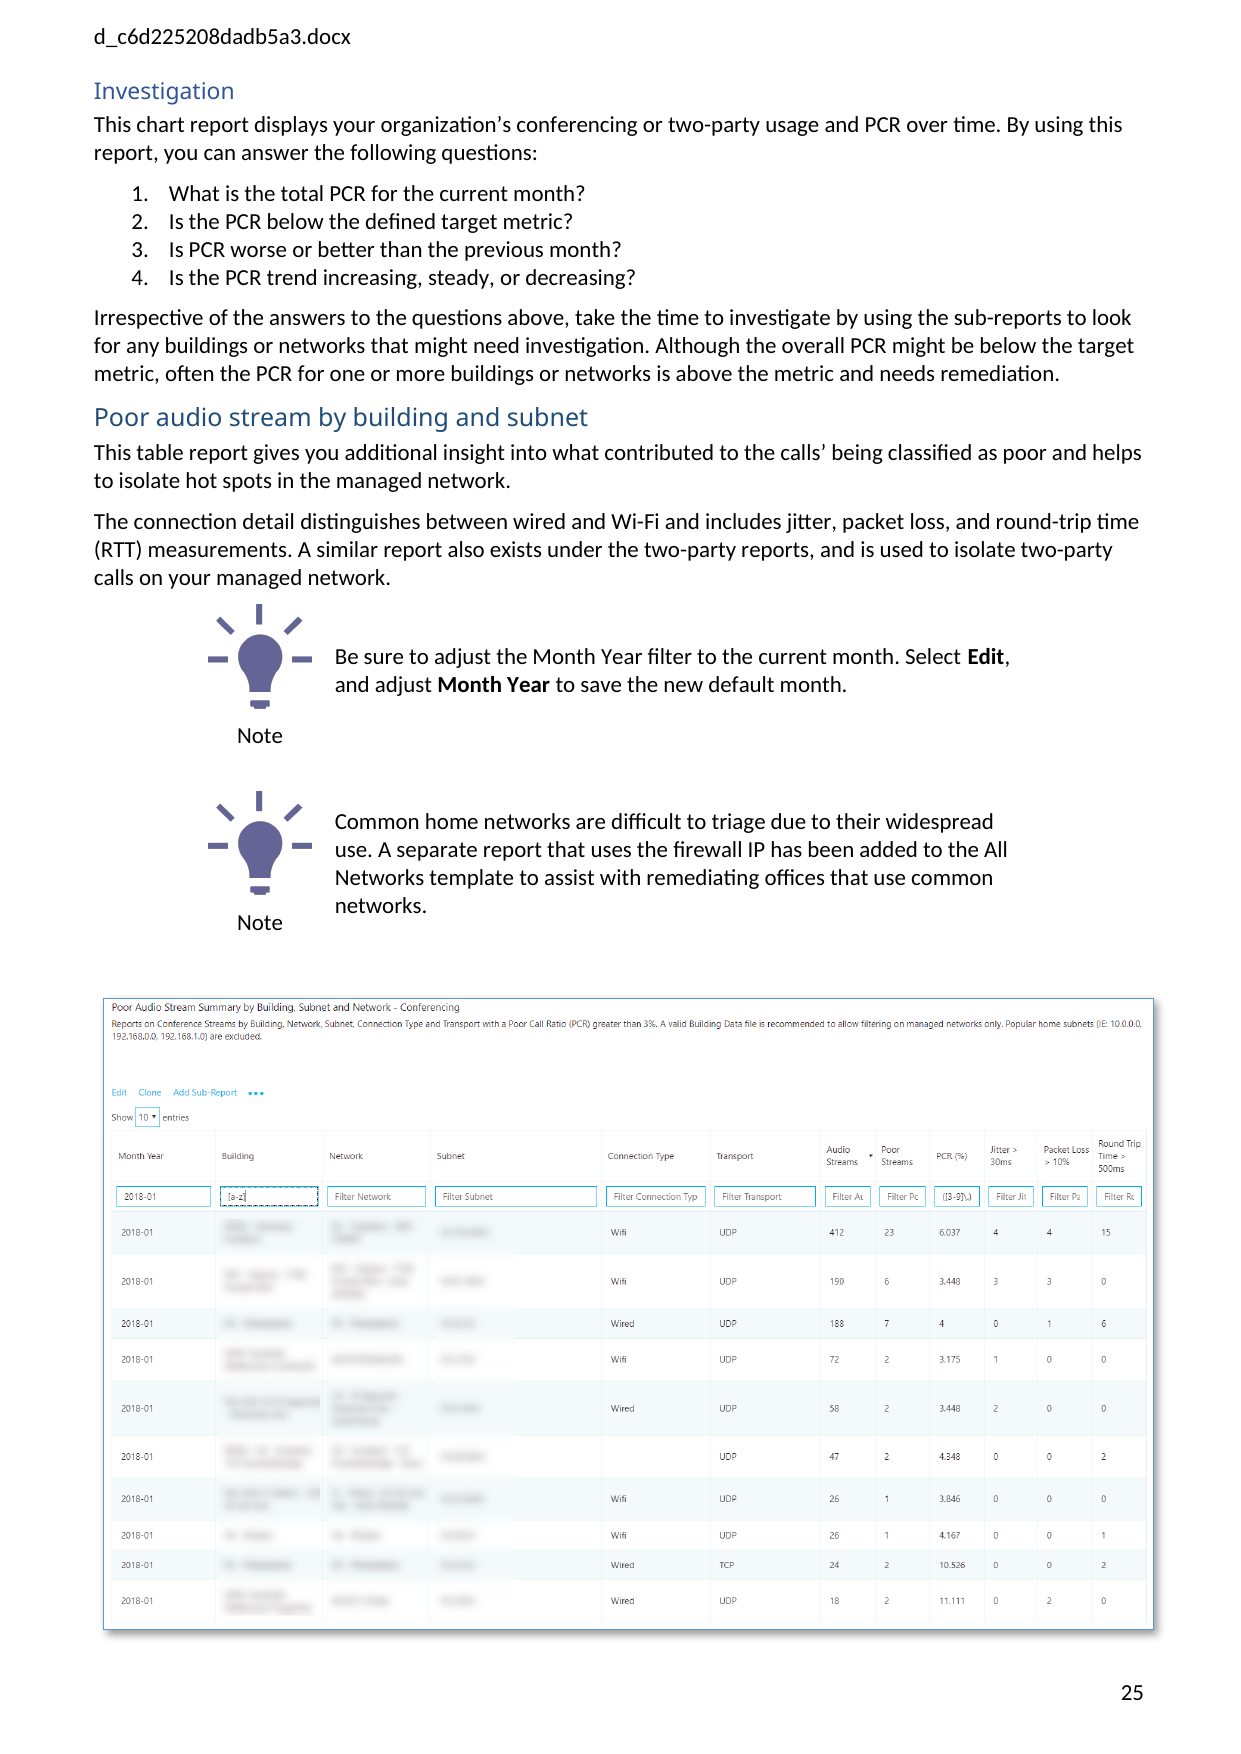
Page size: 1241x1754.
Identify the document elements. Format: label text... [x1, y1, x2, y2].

list Is PCR worse or better than the previous month? [131, 235, 1144, 263]
list Is the PCR below the defined target metric? [131, 207, 1144, 235]
list What is the total PCR for the current month? [131, 179, 1144, 207]
text The connection detail distinguishes between wired and Wi-Fi and includes jitter, packet loss, and round-trip time (RTT) measurements. A similar report also exists under the two-party reports, and is used to isolate two-party calls on your managed network. [94, 507, 1144, 591]
text Irrespective of the answers to the questions above, take the time to investigate by using the sub-reports to look for any buildings or networks that might need investigation. Although the overall PCR might be below the target metric, often the PCR for one or more buildings or networks is above the metric and needs remediation. [94, 303, 1144, 388]
table_header Note [196, 790, 323, 949]
text This chart report displays your organization’s conferencing or two-party usage and PCR over time. By using this report, you can answer the following questions: [94, 110, 1144, 166]
table_header Common home networks are difficult to triage due to their widespread use. A separate report that uses the firewall IP has been added to the All Networks template to assist with remediating offices that use common networks. [323, 790, 1049, 949]
text This table report gives you additional insight into what contributed to the calls’ being classified as poor and helps to isolate hot spots in the managed network. [94, 438, 1144, 494]
table_header Be sure to adjust the Month Year filter to the current month. Select Edit, and adjust Month Year to save the new default month. [323, 604, 1049, 749]
table_header Note [196, 604, 323, 749]
list Is the PCR trend increasing, steady, or decreasing? [131, 263, 1144, 291]
subtitle Poor audio stream by building and subnet [94, 400, 1144, 434]
subtitle Investigation [94, 75, 1144, 106]
picture [104, 999, 1153, 1629]
